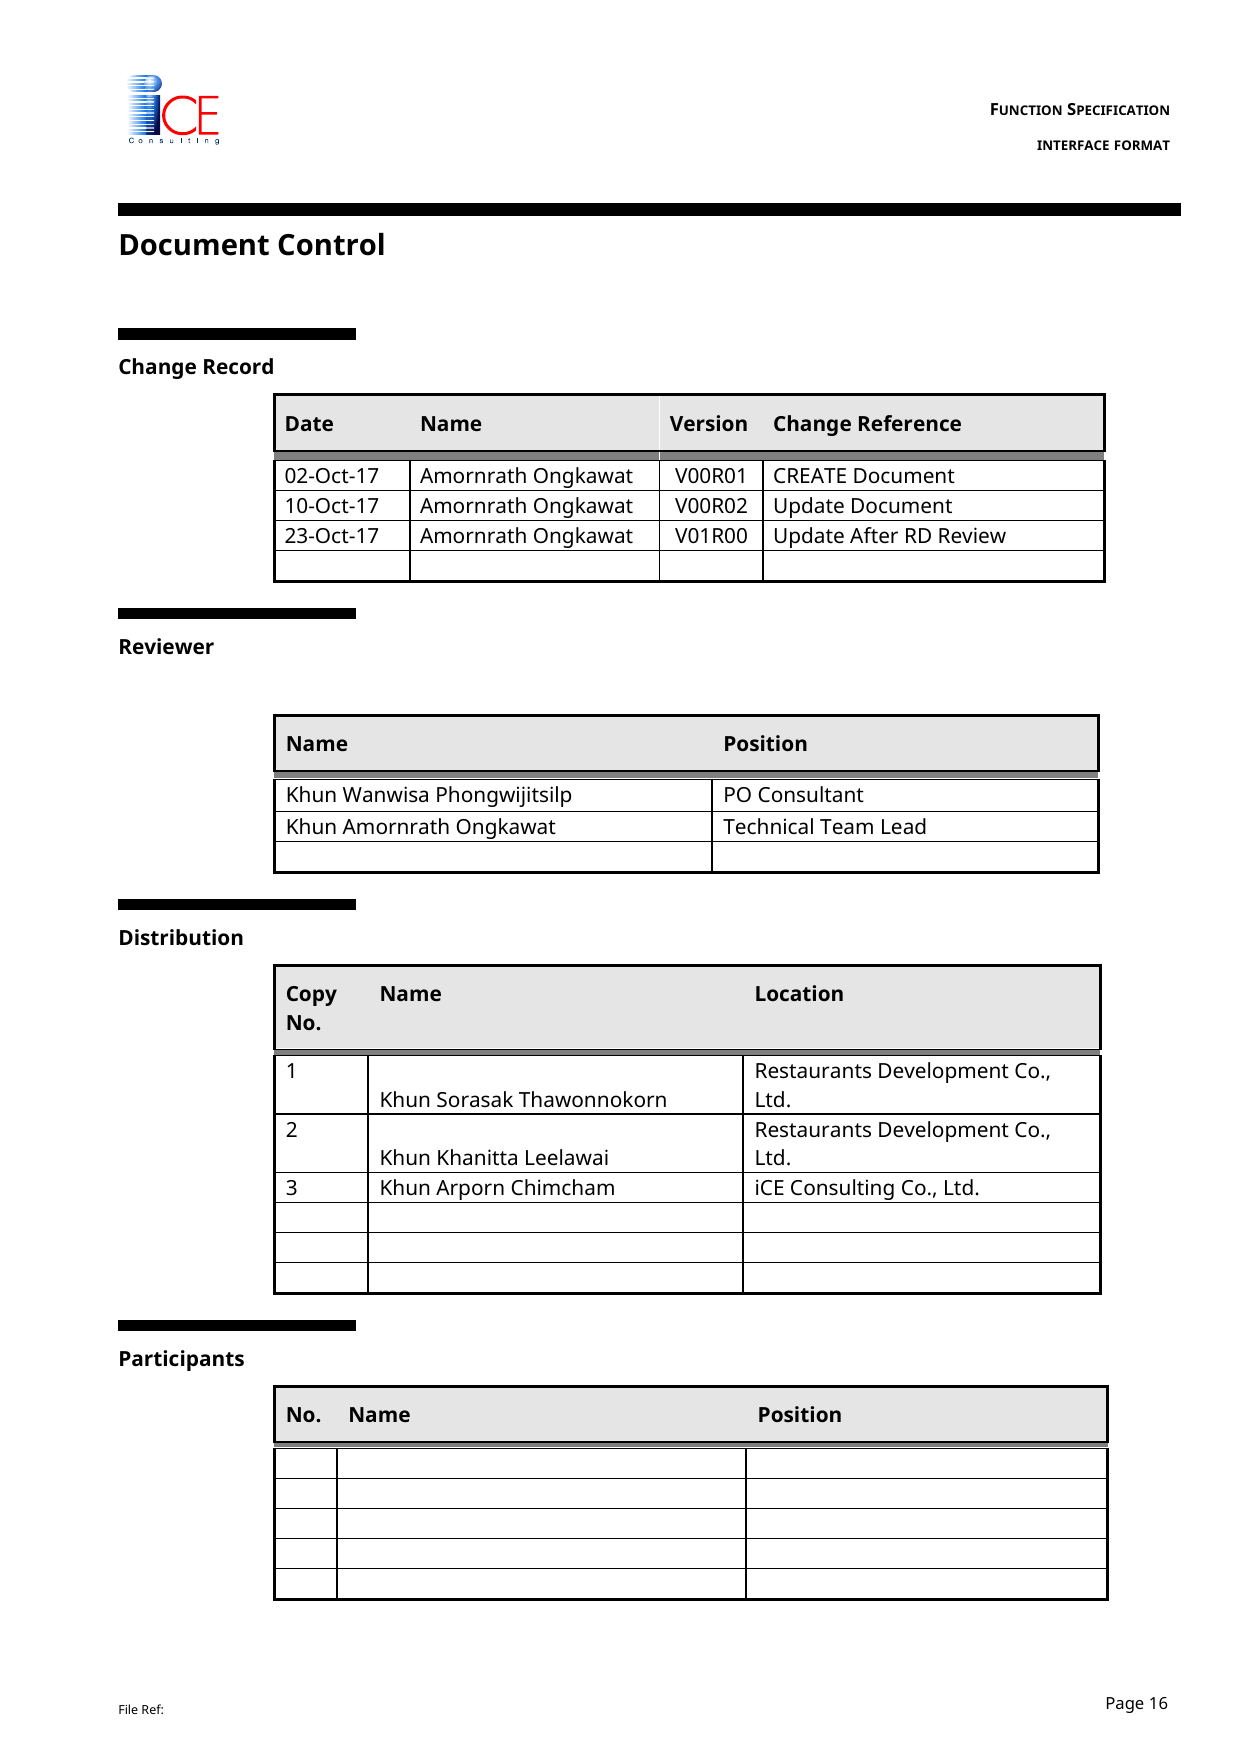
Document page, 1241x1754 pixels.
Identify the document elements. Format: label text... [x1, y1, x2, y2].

subtitle Document Control [118, 216, 1181, 264]
table_cell V01R00 [660, 521, 762, 550]
table_cell [276, 1203, 367, 1232]
table_cell V00R01 [660, 461, 762, 490]
table_cell [712, 772, 1098, 778]
table_cell Update Document [764, 491, 1103, 520]
table_cell Khun Khanitta Leelawai [369, 1115, 742, 1172]
table_cell [337, 1443, 746, 1447]
table_cell [746, 1443, 1108, 1447]
table_cell Amornrath Ongkawat [411, 461, 659, 490]
table_header Date [276, 396, 410, 450]
table_cell Khun Arporn Chimcham [369, 1173, 742, 1202]
table_cell Update After RD Review [764, 521, 1103, 550]
table_cell [763, 452, 1104, 460]
table_cell [338, 1449, 745, 1477]
table_cell [274, 452, 410, 460]
text Reviewer [118, 632, 1181, 660]
table_cell [747, 1509, 1106, 1537]
table_cell [764, 551, 1103, 580]
table_cell 3 [276, 1173, 367, 1202]
table_cell [276, 1569, 336, 1597]
table_cell [743, 1050, 1100, 1055]
table_header No. [276, 1388, 337, 1441]
table_cell [747, 1539, 1106, 1567]
table_cell [276, 1539, 336, 1567]
table_cell [276, 1479, 336, 1507]
table_header Name [410, 396, 659, 450]
table_cell [744, 1233, 1099, 1262]
table_cell Restaurants Development Co., Ltd. [744, 1056, 1099, 1113]
table_cell [274, 772, 712, 778]
table_header Name [368, 967, 743, 1048]
table_cell [747, 1449, 1106, 1477]
table_cell [713, 842, 1097, 871]
table_header Name [337, 1388, 746, 1441]
table_cell [660, 452, 763, 460]
table_cell [276, 842, 711, 871]
table_cell [747, 1569, 1106, 1597]
table_cell [744, 1203, 1099, 1232]
text Change Record [118, 352, 1181, 381]
table_header Position [746, 1388, 1106, 1441]
table_cell 10-Oct-17 [276, 491, 409, 520]
table_cell Technical Team Lead [713, 812, 1097, 841]
table_cell Amornrath Ongkawat [411, 521, 659, 550]
table_header Location [743, 967, 1099, 1048]
table_header Change Reference [763, 396, 1103, 450]
table_header Name [276, 717, 712, 770]
table_cell [274, 1050, 368, 1055]
table_cell [338, 1539, 745, 1567]
table_cell Amornrath Ongkawat [411, 491, 659, 520]
table_cell [369, 1203, 742, 1232]
table_cell [747, 1479, 1106, 1507]
table_header Copy No. [276, 967, 368, 1048]
table_cell [276, 551, 409, 580]
table_cell [276, 1056, 367, 1113]
table_cell [338, 1479, 745, 1507]
table_cell Khun Sorasak Thawonnokorn [369, 1056, 742, 1113]
table_cell [338, 1569, 745, 1597]
table_cell [276, 1233, 367, 1262]
table_cell [410, 452, 659, 460]
table_cell [744, 1263, 1099, 1292]
table_cell PO Consultant [713, 780, 1097, 811]
table_header Version [660, 396, 763, 450]
table_cell [276, 1263, 367, 1292]
table_cell [338, 1509, 745, 1537]
table_cell [276, 1449, 336, 1477]
table_cell [411, 551, 659, 580]
text Distribution [118, 923, 1181, 951]
table_cell CREATE Document [764, 461, 1103, 490]
table_cell [274, 1443, 337, 1447]
table_header Position [712, 717, 1097, 770]
text Participants [118, 1344, 1181, 1372]
table_cell V00R02 [660, 491, 762, 520]
table_cell [276, 1509, 336, 1537]
table_cell 2 [276, 1115, 367, 1172]
table_cell 02-Oct-17 [276, 461, 409, 490]
table_cell [369, 1233, 742, 1262]
table_cell [660, 551, 762, 580]
table_cell Restaurants Development Co., Ltd. [744, 1115, 1099, 1172]
table_cell 23-Oct-17 [276, 521, 409, 550]
table_cell Khun Amornrath Ongkawat [276, 812, 711, 841]
table_cell Khun Wanwisa Phongwijitsilp [276, 780, 711, 811]
table_cell [368, 1050, 743, 1055]
table_cell iCE Consulting Co., Ltd. [744, 1173, 1099, 1202]
table_cell [369, 1263, 742, 1292]
